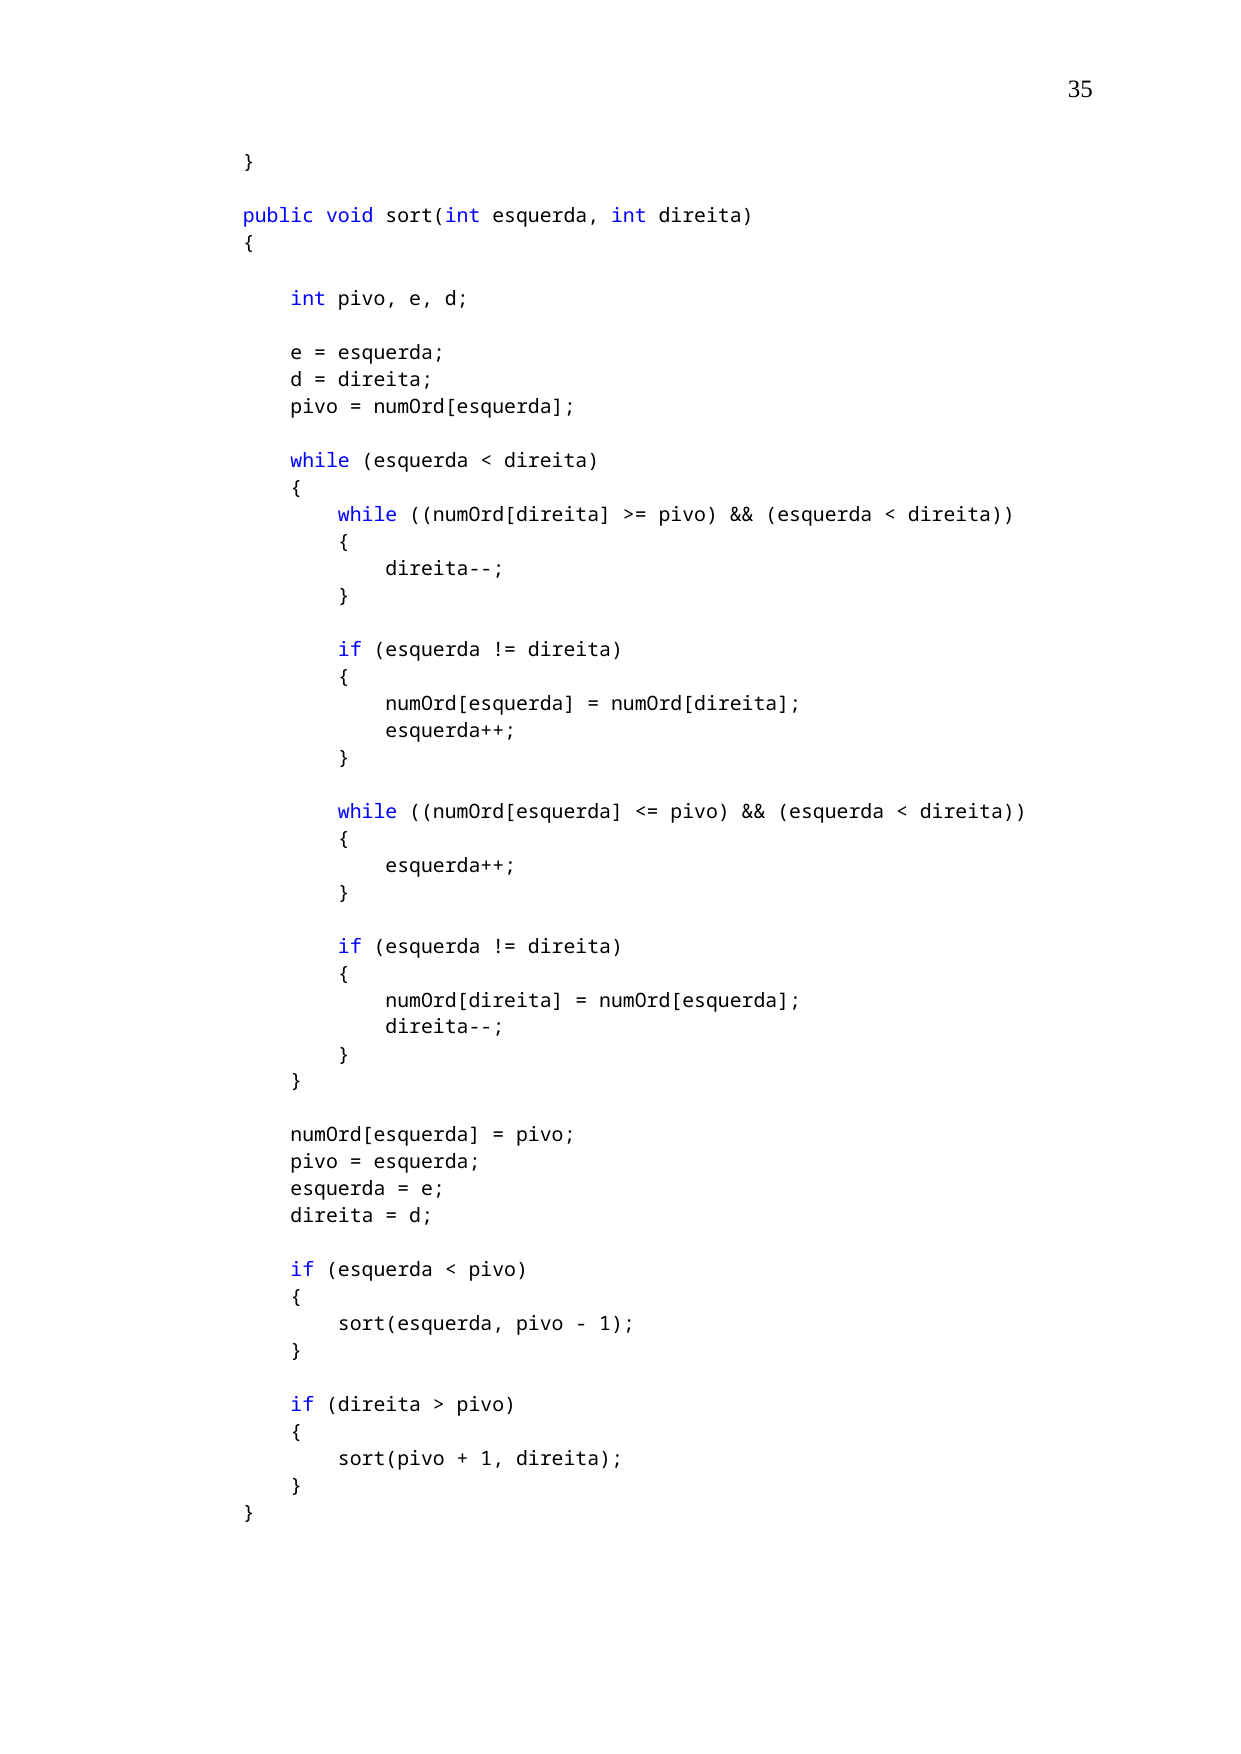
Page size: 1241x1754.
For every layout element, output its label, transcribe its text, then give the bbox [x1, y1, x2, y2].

text } [148, 1040, 1092, 1067]
text public void sort(int esquerda, int direita) [148, 202, 1092, 229]
text } [148, 581, 1092, 608]
text if (esquerda < pivo) [148, 1256, 1092, 1283]
text if (esquerda != direita) [148, 932, 1092, 959]
text { [148, 1417, 1092, 1444]
text } [148, 743, 1092, 770]
text if (direita > pivo) [148, 1391, 1092, 1417]
text direita--; [148, 1013, 1092, 1040]
text int pivo, e, d; [148, 284, 1092, 311]
text } [148, 1337, 1092, 1363]
text while ((numOrd[esquerda] <= pivo) && (esquerda < direita)) [148, 797, 1092, 824]
text numOrd[direita] = numOrd[esquerda]; [148, 986, 1092, 1013]
text { [148, 824, 1092, 851]
text } [148, 1471, 1092, 1498]
text pivo = esquerda; [148, 1148, 1092, 1175]
text while ((numOrd[direita] >= pivo) && (esquerda < direita)) [148, 500, 1092, 527]
text { [148, 1283, 1092, 1309]
text sort(esquerda, pivo - 1); [148, 1309, 1092, 1337]
text } [148, 1498, 1092, 1525]
text numOrd[esquerda] = numOrd[direita]; [148, 689, 1092, 716]
text sort(pivo + 1, direita); [148, 1444, 1092, 1471]
text { [148, 473, 1092, 500]
text } [148, 1067, 1092, 1094]
text direita--; [148, 554, 1092, 581]
text direita = d; [148, 1202, 1092, 1229]
text { [148, 229, 1092, 256]
text pivo = numOrd[esquerda]; [148, 392, 1092, 419]
text { [148, 662, 1092, 689]
text { [148, 527, 1092, 554]
text esquerda++; [148, 851, 1092, 878]
text numOrd[esquerda] = pivo; [148, 1121, 1092, 1148]
text esquerda++; [148, 716, 1092, 743]
text d = direita; [148, 365, 1092, 392]
text } [148, 878, 1092, 905]
text } [148, 148, 1092, 175]
text while (esquerda < direita) [148, 446, 1092, 473]
text esquerda = e; [148, 1175, 1092, 1202]
text { [148, 959, 1092, 986]
text e = esquerda; [148, 338, 1092, 365]
text if (esquerda != direita) [148, 635, 1092, 662]
